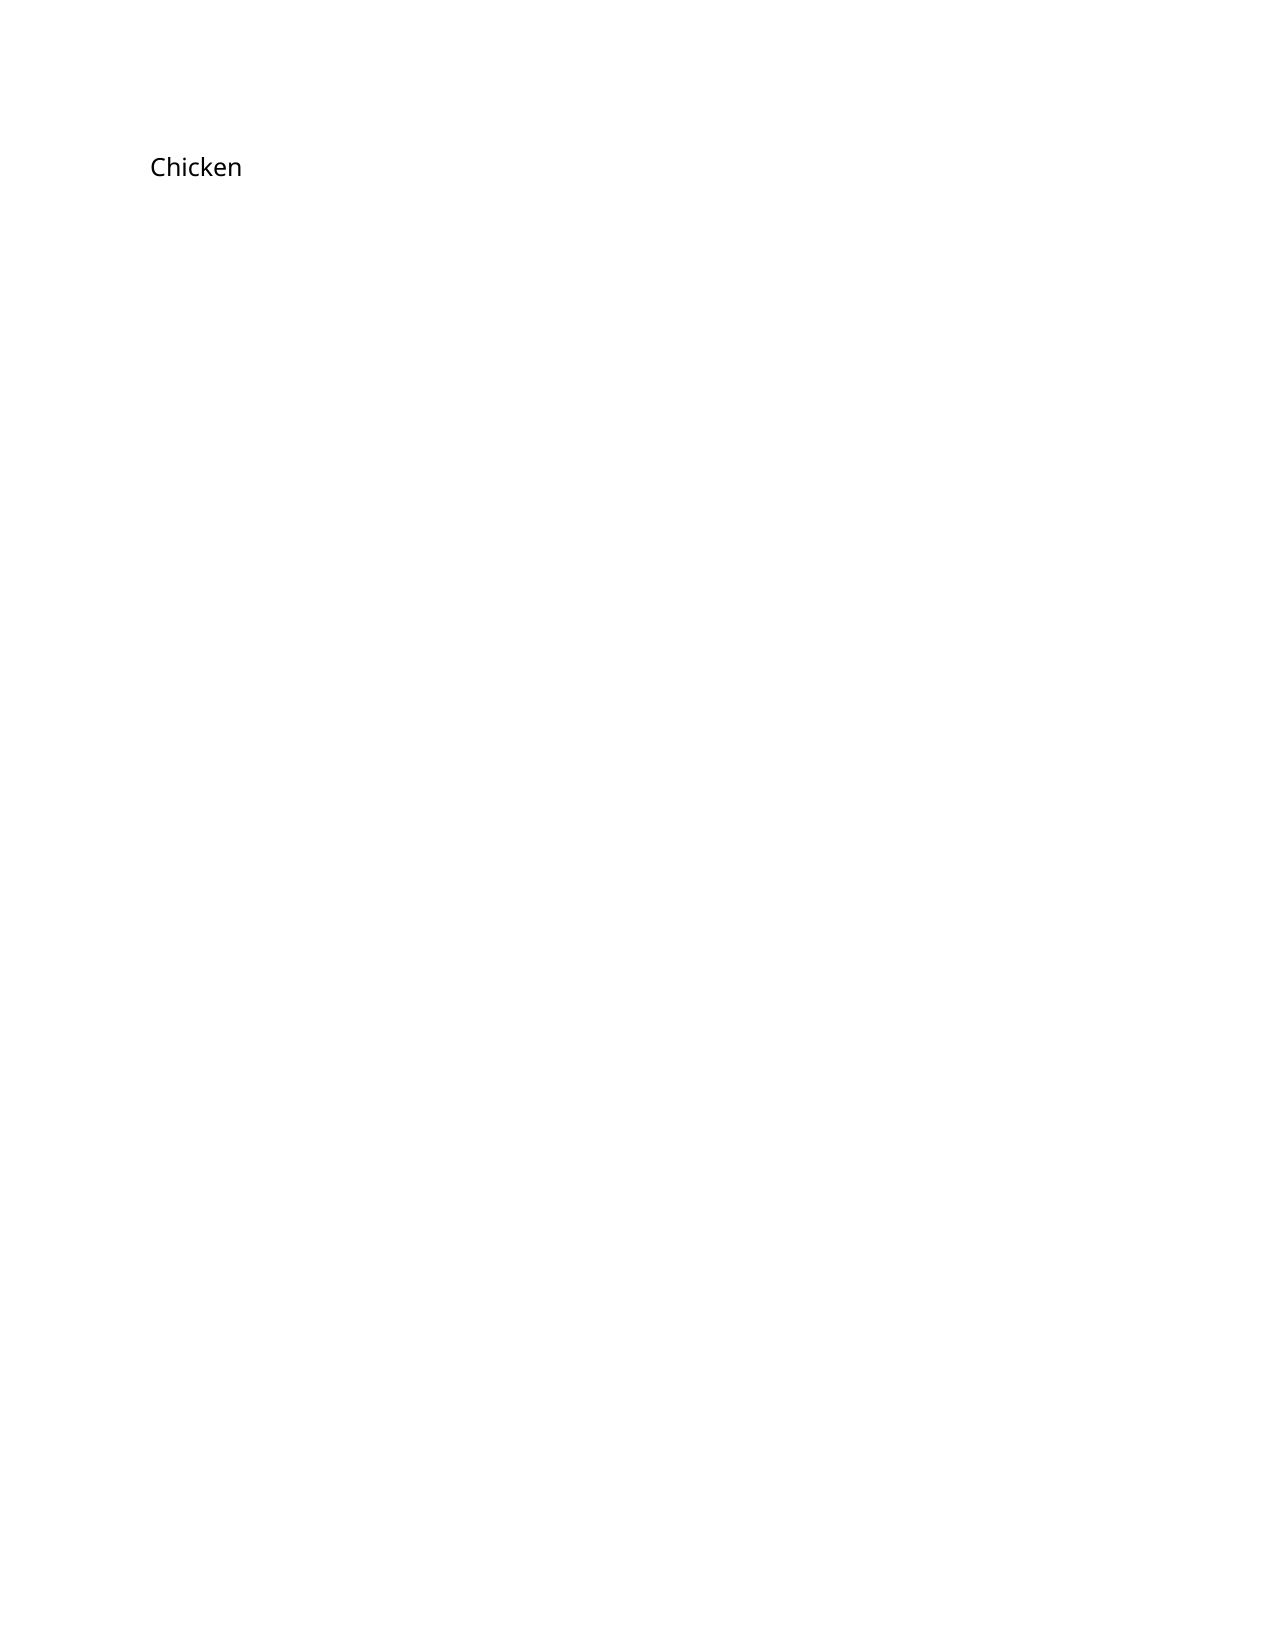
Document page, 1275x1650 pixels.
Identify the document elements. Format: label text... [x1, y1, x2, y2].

text Chicken [150, 150, 1125, 184]
